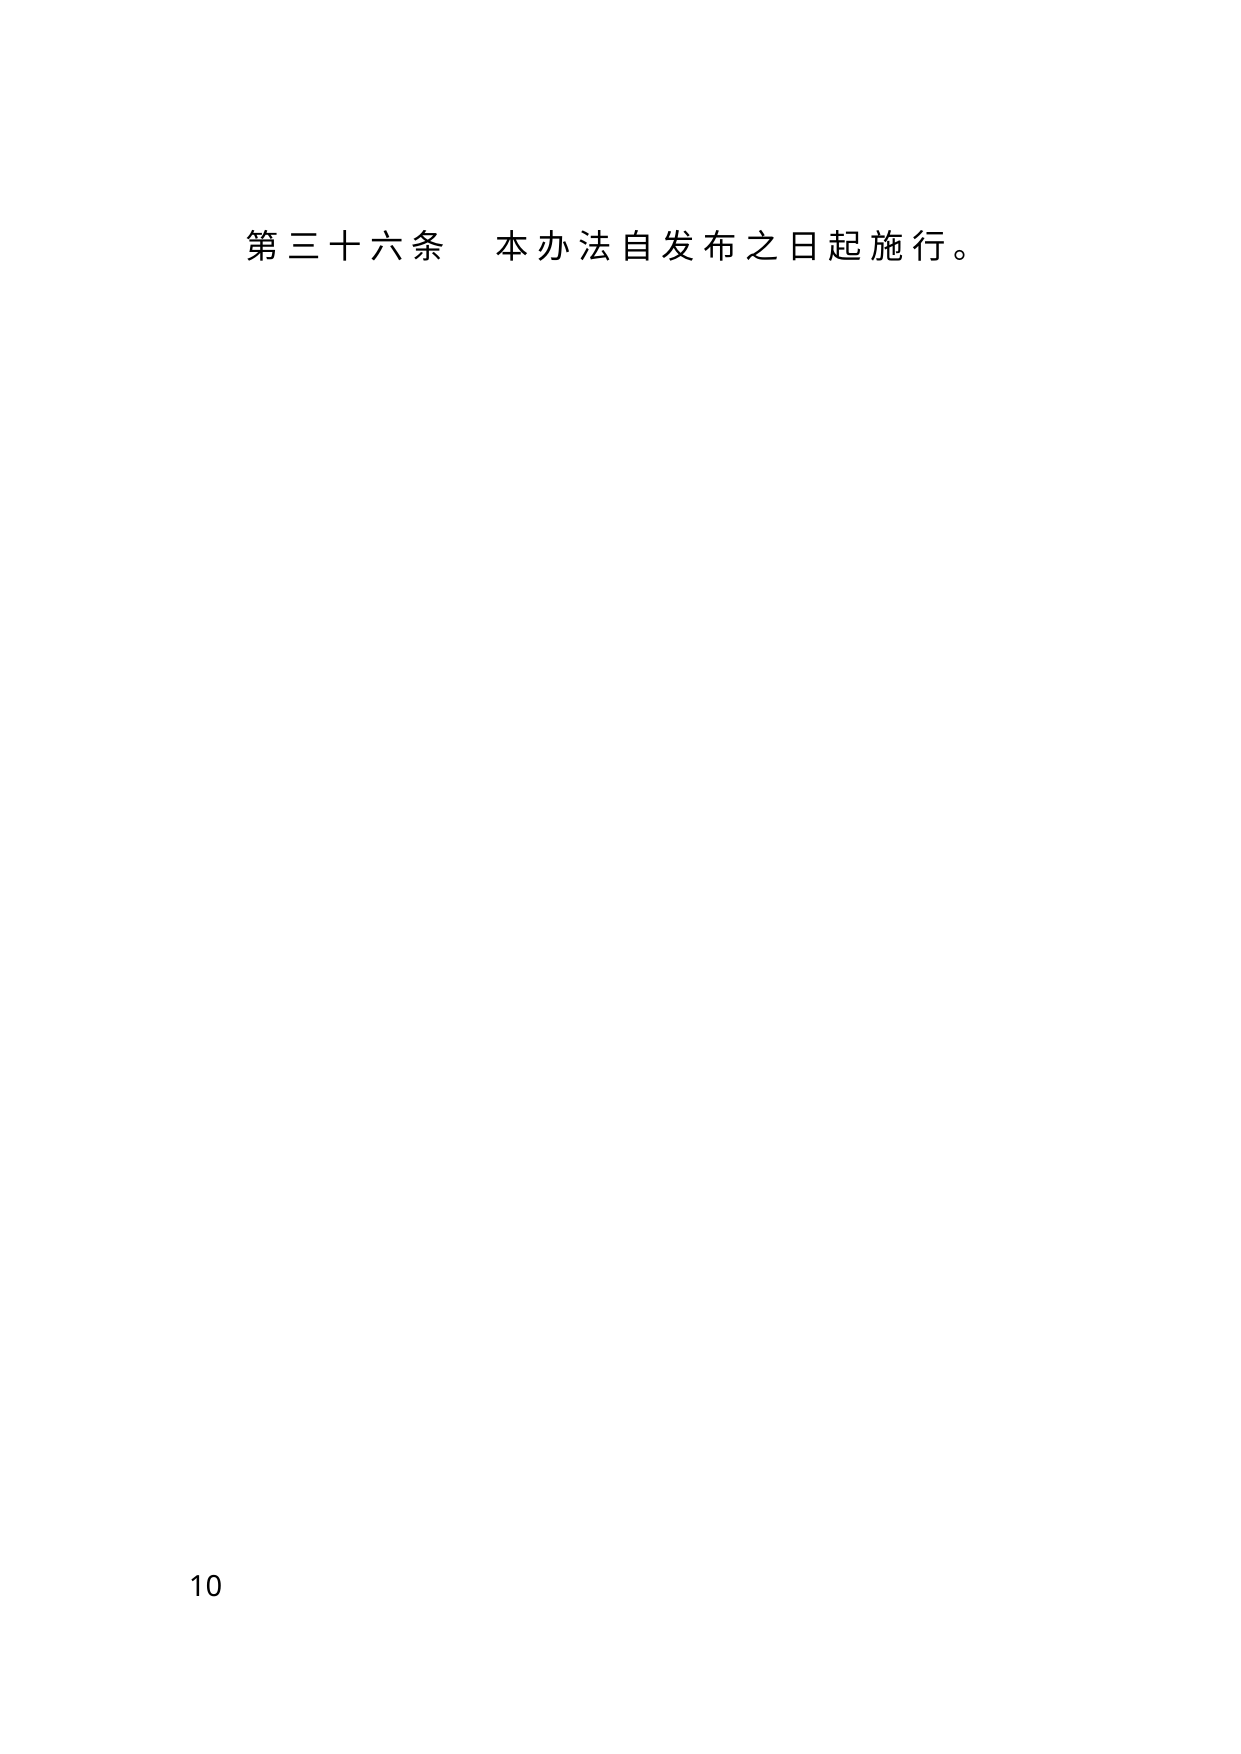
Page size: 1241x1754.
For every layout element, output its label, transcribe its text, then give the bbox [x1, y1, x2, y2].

text 第三十六条 本办法自发布之日起施行。 [162, 213, 1078, 274]
